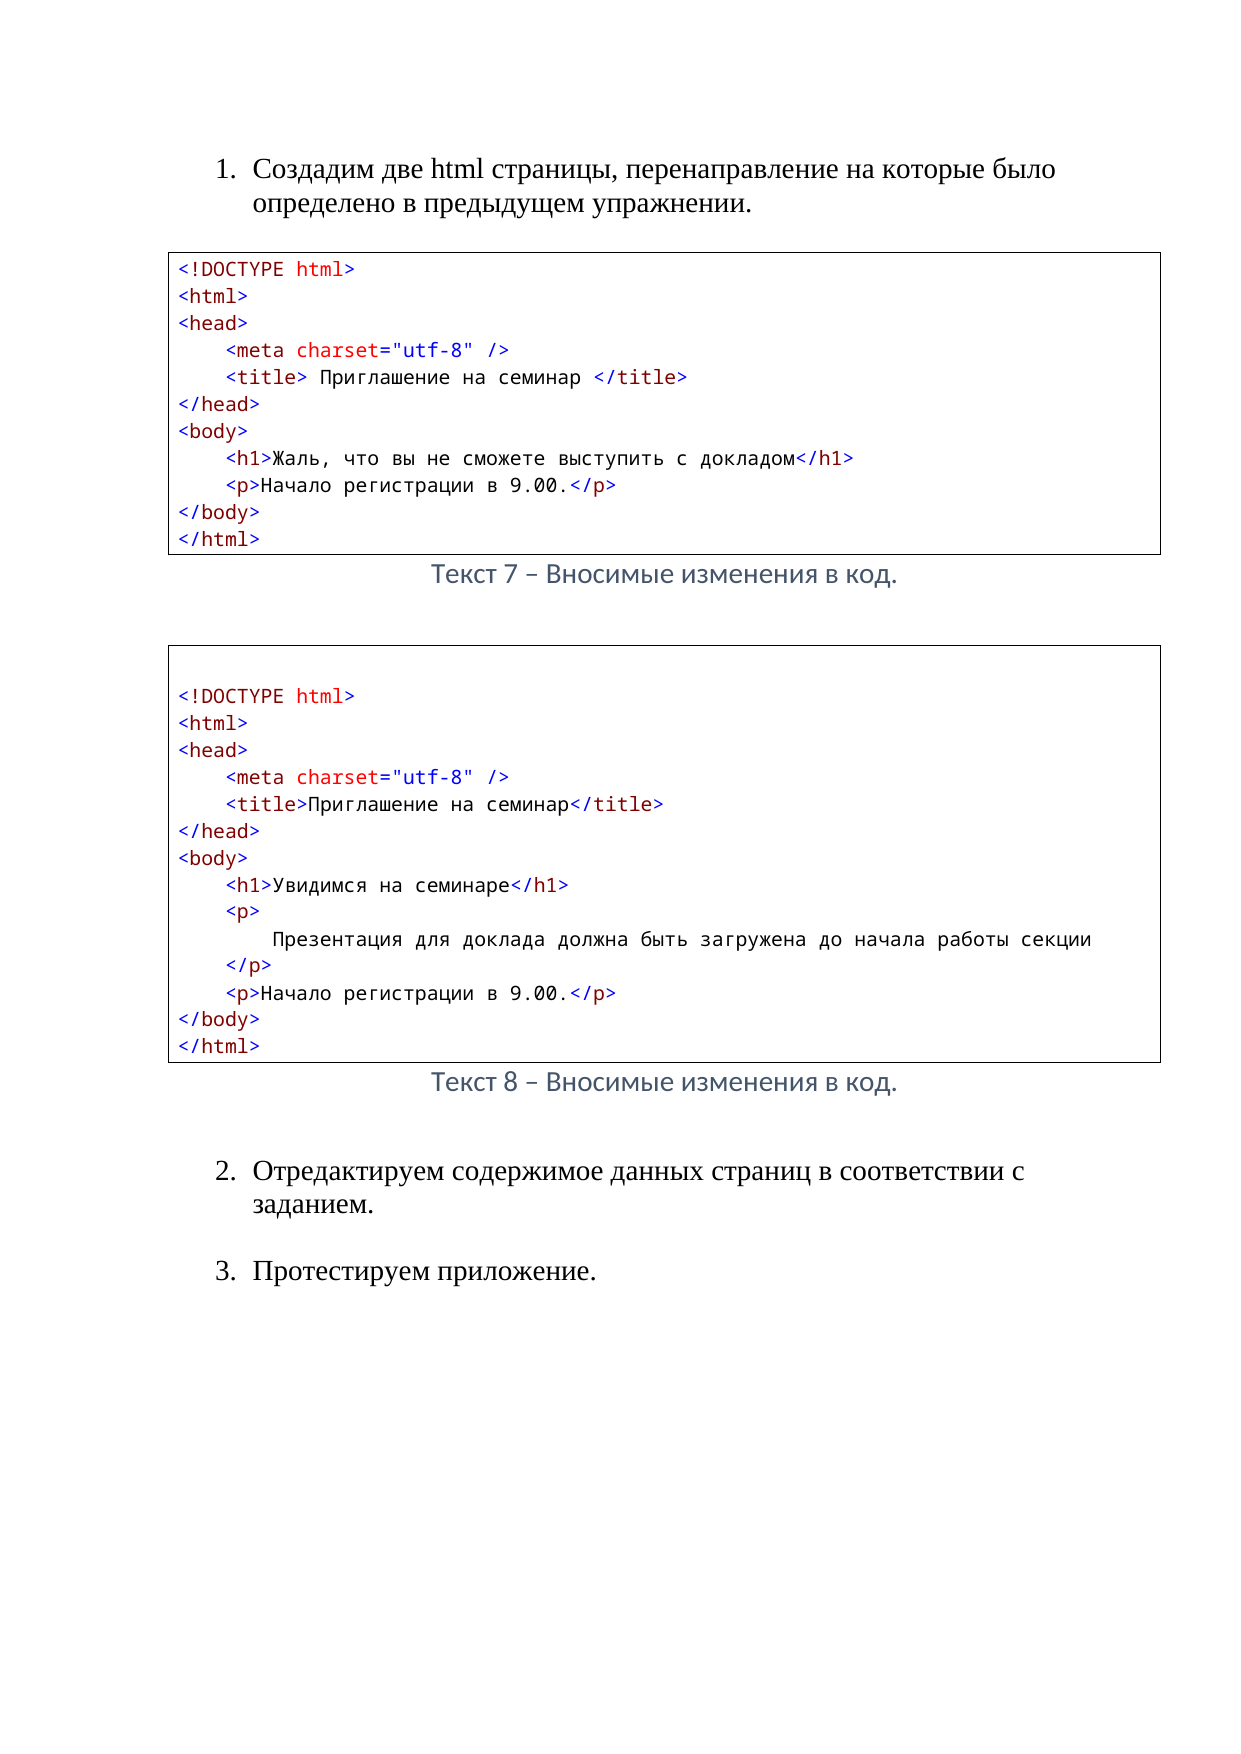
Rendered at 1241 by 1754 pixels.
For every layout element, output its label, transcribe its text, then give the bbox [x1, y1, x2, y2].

text </body> [177, 1006, 1152, 1029]
text </body> [177, 498, 1152, 522]
text Презентация для доклада должна быть загружена до начала работы секции [177, 925, 1152, 952]
text <p>Начало регистрации в 9.00.</p> [177, 471, 1152, 498]
text <h1>Жаль, что вы не сможете выступить с докладом</h1> [177, 444, 1152, 471]
text <meta charset="utf-8" /> [177, 763, 1152, 790]
text <meta charset="utf-8" /> [177, 336, 1152, 363]
text </head> [177, 390, 1152, 417]
text </html> [169, 1029, 1160, 1062]
text <html> [177, 709, 1152, 736]
text <title>Приглашение на семинар</title> [177, 790, 1152, 817]
text <p>Начало регистрации в 9.00.</p> [177, 979, 1152, 1006]
text </head> [177, 817, 1152, 844]
text <!DOCTYPE html> [177, 682, 1152, 709]
text </p> [177, 952, 1152, 979]
list Протестируем приложение. [215, 1253, 1152, 1287]
text <head> [177, 736, 1152, 763]
text Текст 7 – Вносимые изменения в код. [177, 555, 1152, 591]
text <head> [177, 309, 1152, 336]
text <p> [177, 898, 1152, 925]
text <h1>Увидимся на семинаре</h1> [177, 871, 1152, 898]
text <title> Приглашение на семинар </title> [177, 363, 1152, 390]
text <!DOCTYPE html> [169, 253, 1160, 282]
list Отредактируем содержимое данных страниц в соответствии с заданием. [215, 1153, 1152, 1220]
text <html> [177, 282, 1152, 309]
text Текст 8 – Вносимые изменения в код. [177, 1063, 1152, 1098]
list Создадим две html страницы, перенаправление на которые было определено в предыдущем упражнении. [215, 152, 1152, 219]
text </html> [169, 522, 1160, 554]
text <body> [177, 844, 1152, 871]
text <body> [177, 417, 1152, 444]
